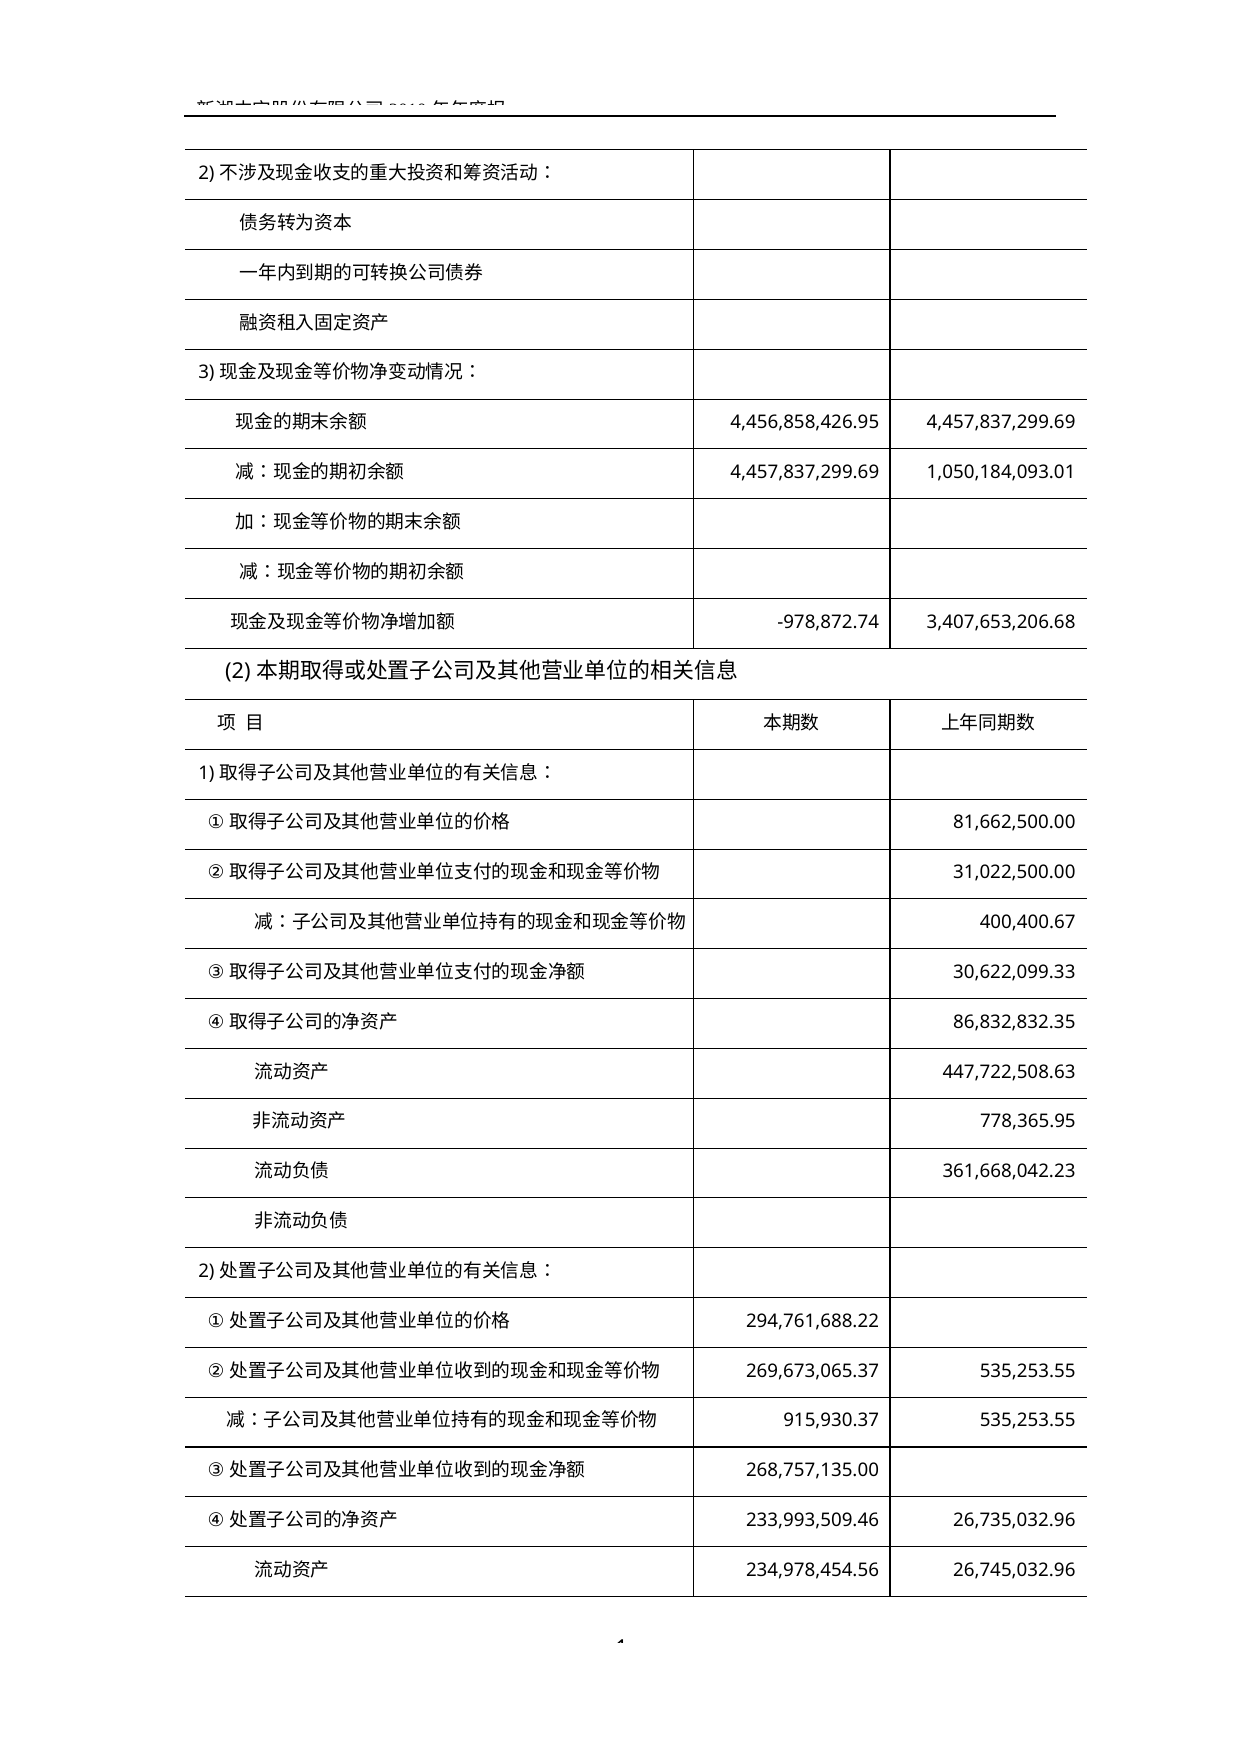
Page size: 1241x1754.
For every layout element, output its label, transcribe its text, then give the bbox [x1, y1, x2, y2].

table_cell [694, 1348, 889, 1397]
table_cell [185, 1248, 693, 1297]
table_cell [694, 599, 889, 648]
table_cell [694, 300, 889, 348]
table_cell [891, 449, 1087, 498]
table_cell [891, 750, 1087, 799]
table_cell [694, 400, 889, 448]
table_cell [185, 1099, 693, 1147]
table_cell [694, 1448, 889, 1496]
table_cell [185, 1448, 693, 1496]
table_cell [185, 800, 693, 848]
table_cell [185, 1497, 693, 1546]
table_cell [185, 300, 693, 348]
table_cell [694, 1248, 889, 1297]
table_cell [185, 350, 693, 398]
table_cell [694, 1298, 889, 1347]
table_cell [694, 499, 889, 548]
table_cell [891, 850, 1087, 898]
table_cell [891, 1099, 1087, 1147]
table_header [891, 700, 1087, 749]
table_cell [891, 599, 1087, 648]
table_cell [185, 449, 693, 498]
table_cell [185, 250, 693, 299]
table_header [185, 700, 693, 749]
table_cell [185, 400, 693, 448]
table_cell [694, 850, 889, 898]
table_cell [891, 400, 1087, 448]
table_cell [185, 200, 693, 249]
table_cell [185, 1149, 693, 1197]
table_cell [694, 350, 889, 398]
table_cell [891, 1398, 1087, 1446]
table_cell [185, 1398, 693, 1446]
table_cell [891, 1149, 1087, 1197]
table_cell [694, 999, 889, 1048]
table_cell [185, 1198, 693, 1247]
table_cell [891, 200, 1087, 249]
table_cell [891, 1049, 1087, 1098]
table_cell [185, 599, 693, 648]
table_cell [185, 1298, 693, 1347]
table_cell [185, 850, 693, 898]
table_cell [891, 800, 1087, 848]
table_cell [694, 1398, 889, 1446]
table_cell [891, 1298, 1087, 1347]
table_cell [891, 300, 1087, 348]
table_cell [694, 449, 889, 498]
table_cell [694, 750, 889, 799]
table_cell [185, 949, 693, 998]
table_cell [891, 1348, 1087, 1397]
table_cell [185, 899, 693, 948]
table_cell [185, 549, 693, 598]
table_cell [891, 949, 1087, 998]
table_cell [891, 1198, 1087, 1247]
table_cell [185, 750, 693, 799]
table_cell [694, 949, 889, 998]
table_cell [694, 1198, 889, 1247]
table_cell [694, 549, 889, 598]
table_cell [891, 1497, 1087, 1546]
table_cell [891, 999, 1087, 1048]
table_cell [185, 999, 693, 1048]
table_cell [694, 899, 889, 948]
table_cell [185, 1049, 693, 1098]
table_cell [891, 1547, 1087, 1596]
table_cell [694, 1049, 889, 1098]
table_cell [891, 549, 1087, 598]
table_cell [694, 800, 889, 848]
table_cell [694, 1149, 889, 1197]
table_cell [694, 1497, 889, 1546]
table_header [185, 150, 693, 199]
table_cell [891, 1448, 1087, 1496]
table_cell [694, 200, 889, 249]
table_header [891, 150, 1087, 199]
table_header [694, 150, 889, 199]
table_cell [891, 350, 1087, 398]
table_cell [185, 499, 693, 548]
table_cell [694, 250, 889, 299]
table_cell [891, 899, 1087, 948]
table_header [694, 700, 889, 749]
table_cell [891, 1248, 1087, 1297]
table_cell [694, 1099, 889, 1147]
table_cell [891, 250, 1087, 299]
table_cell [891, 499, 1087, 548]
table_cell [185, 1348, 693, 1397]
text (2) 本期取得或处置子公司及其他营业单位的相关信息 [225, 655, 1053, 685]
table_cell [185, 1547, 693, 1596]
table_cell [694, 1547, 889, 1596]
